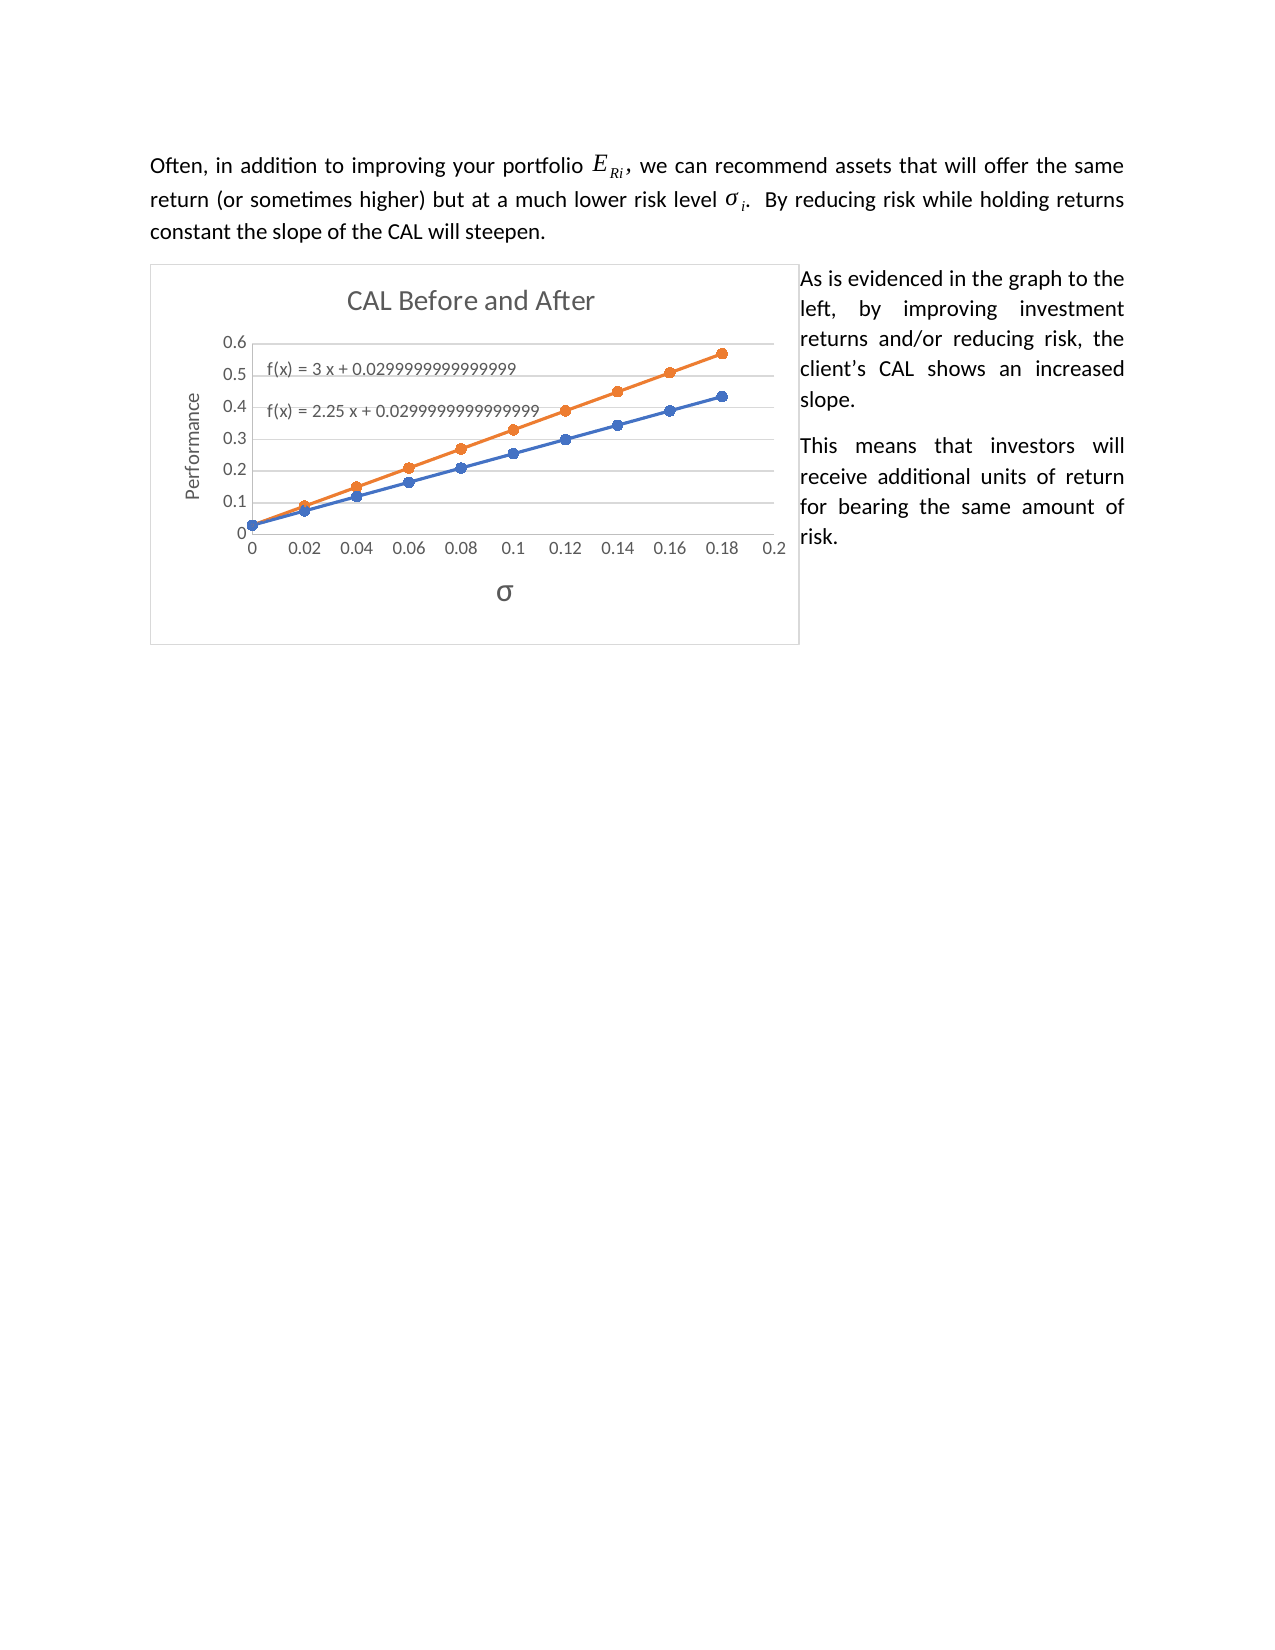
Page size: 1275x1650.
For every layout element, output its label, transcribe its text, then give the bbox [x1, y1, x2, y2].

text As is evidenced in the graph to the left, by improving investment returns and/or reducing risk, the client’s CAL shows an increased slope. [800, 264, 1125, 413]
text This means that investors will receive additional units of return for bearing the same amount of risk. [800, 432, 1125, 550]
text Often, in addition to improving your portfolio we can recommend assets that will offer the same return (or sometimes higher) but at a much lower risk level . By reducing risk while holding returns constant the slope of the CAL will steepen. [150, 150, 1125, 245]
